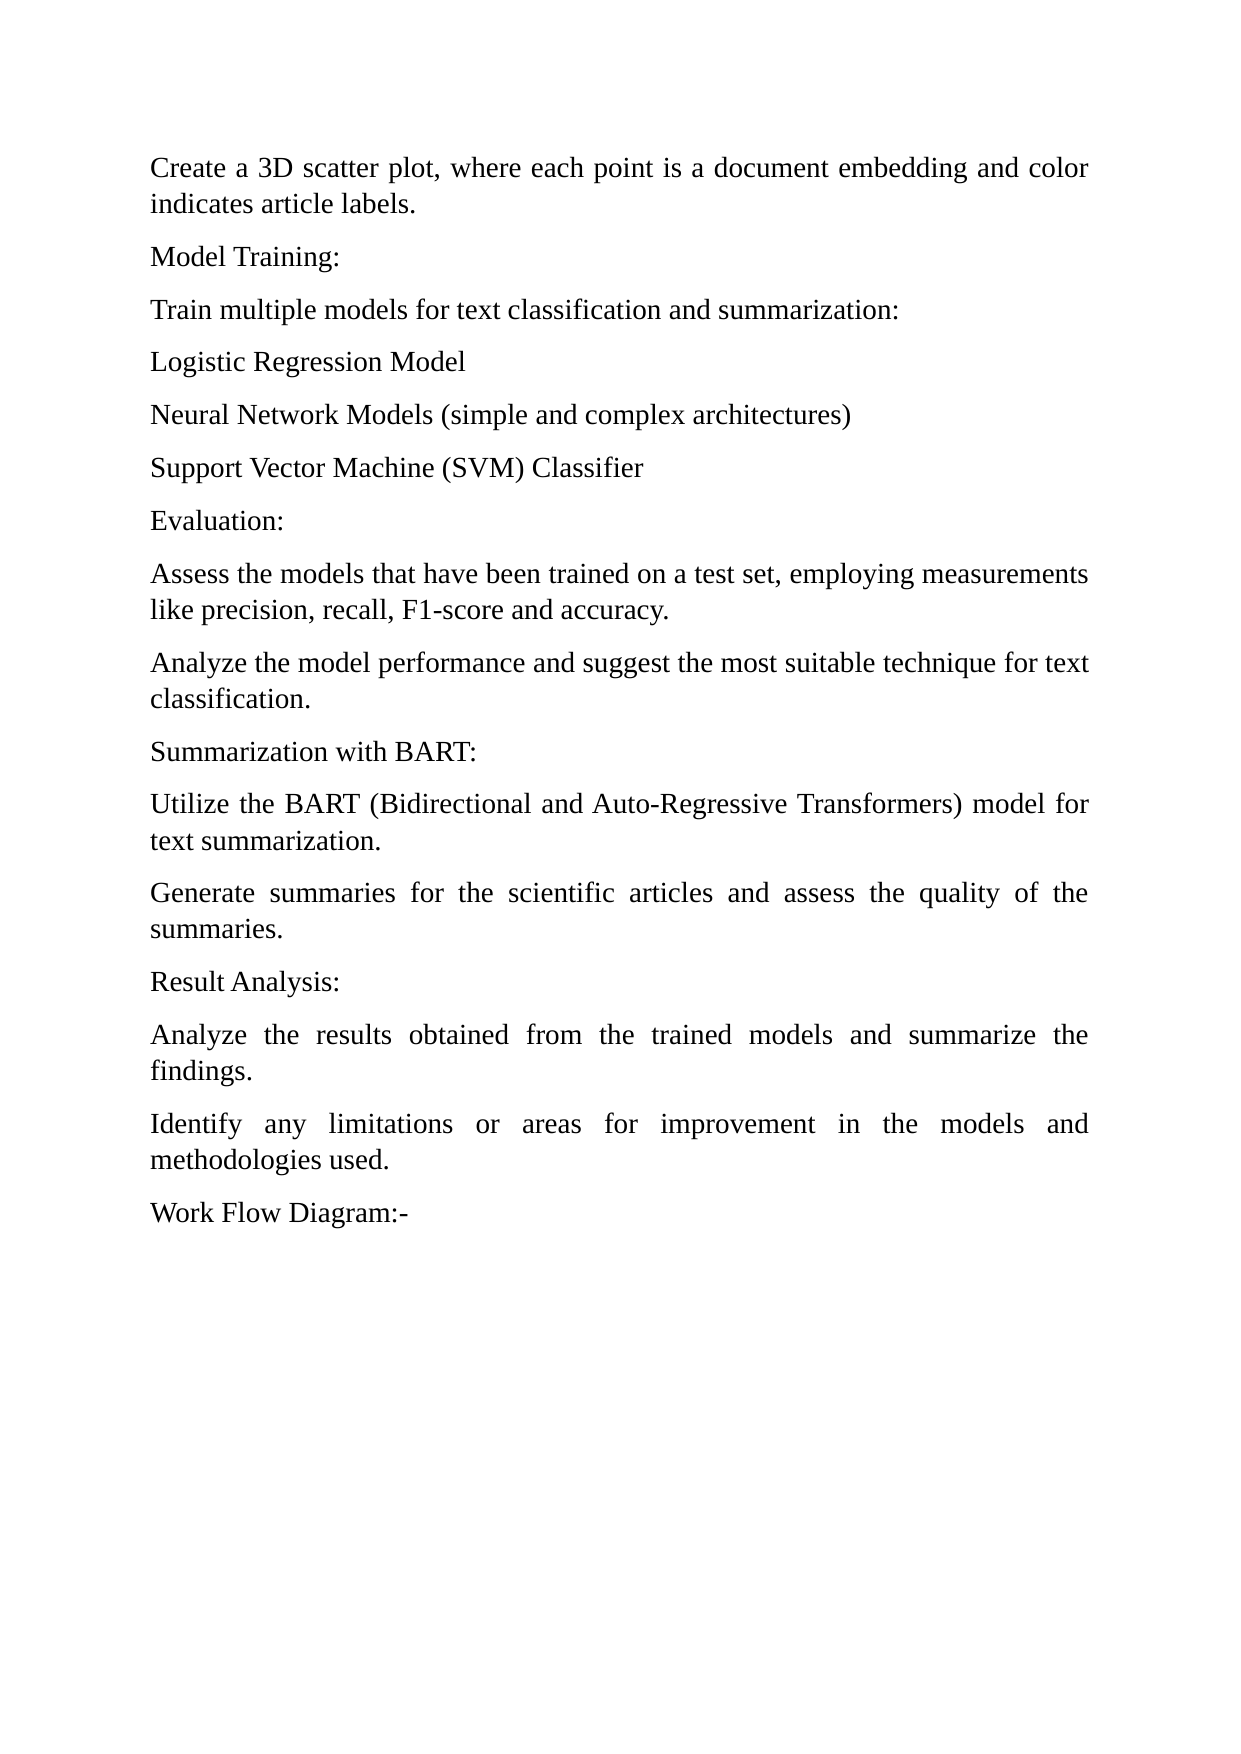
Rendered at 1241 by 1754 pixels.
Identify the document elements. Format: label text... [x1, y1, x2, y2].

text Logistic Regression Model [150, 344, 1090, 378]
text Utilize the BART (Bidirectional and Auto-Regressive Transformers) model for text summarization. [150, 787, 1090, 856]
text Neural Network Models (simple and complex architectures) [150, 397, 1090, 431]
text Model Training: [150, 239, 1090, 272]
text Identify any limitations or areas for improvement in the models and methodologies used. [150, 1106, 1090, 1176]
text Summarization with BART: [150, 734, 1090, 767]
text Analyze the model performance and suggest the most suitable technique for text classification. [150, 645, 1090, 714]
text Evaluation: [150, 503, 1090, 537]
text Support Vector Machine (SVM) Classifier [150, 450, 1090, 484]
text Analyze the results obtained from the trained models and summarize the findings. [150, 1017, 1090, 1087]
text Create a 3D scatter plot, where each point is a document embedding and color indicates article labels. [150, 150, 1090, 220]
text Generate summaries for the scientific articles and assess the quality of the summaries. [150, 876, 1090, 945]
text Train multiple models for text classification and summarization: [150, 292, 1090, 325]
text Work Flow Diagram:- [150, 1195, 1090, 1229]
text Result Analysis: [150, 964, 1090, 998]
text Assess the models that have been trained on a test set, employing measurements like precision, recall, F1-score and accuracy. [150, 556, 1090, 626]
